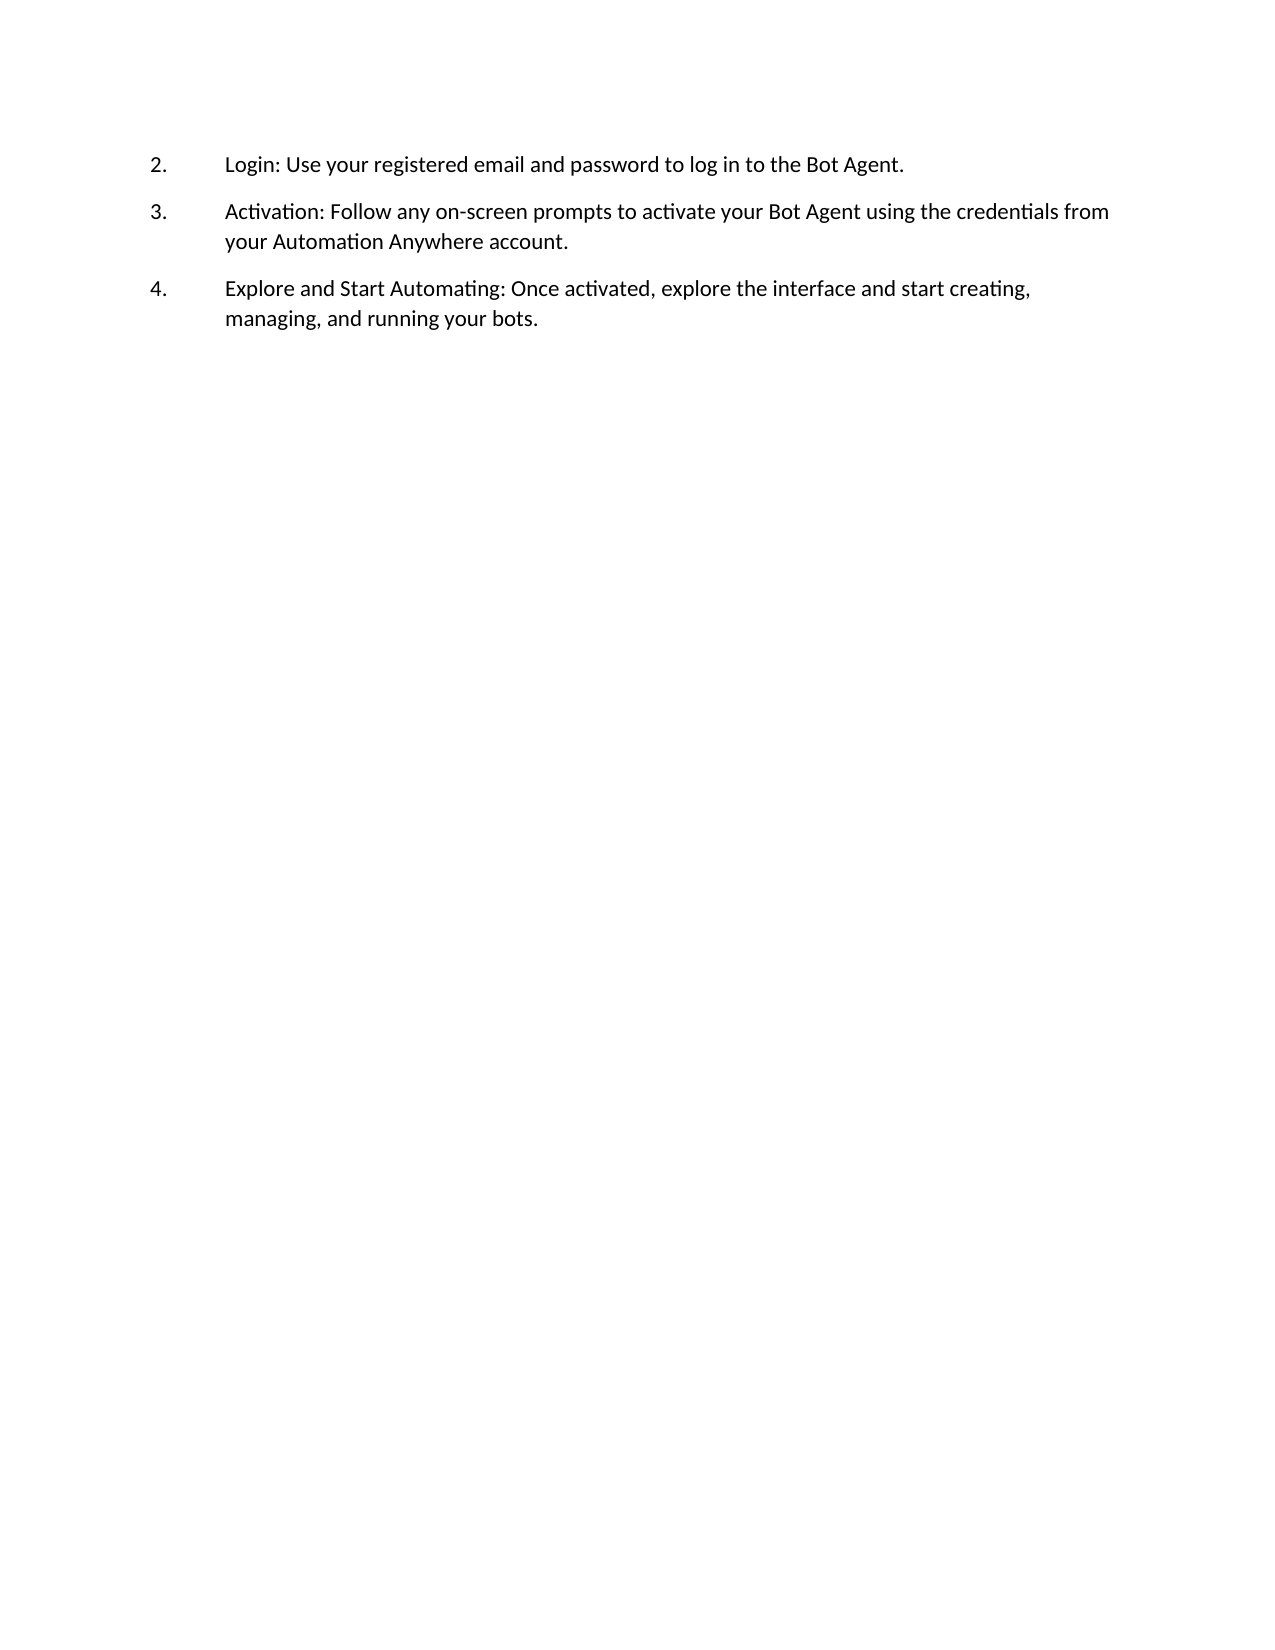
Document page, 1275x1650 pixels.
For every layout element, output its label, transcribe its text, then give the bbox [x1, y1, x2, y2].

text 3. Activation: Follow any on-screen prompts to activate your Bot Agent using the credentials from your Automation Anywhere account. [150, 197, 1125, 255]
text 4. Explore and Start Automating: Once activated, explore the interface and start creating, managing, and running your bots. [150, 274, 1125, 332]
text 2. Login: Use your registered email and password to log in to the Bot Agent. [150, 150, 1125, 178]
